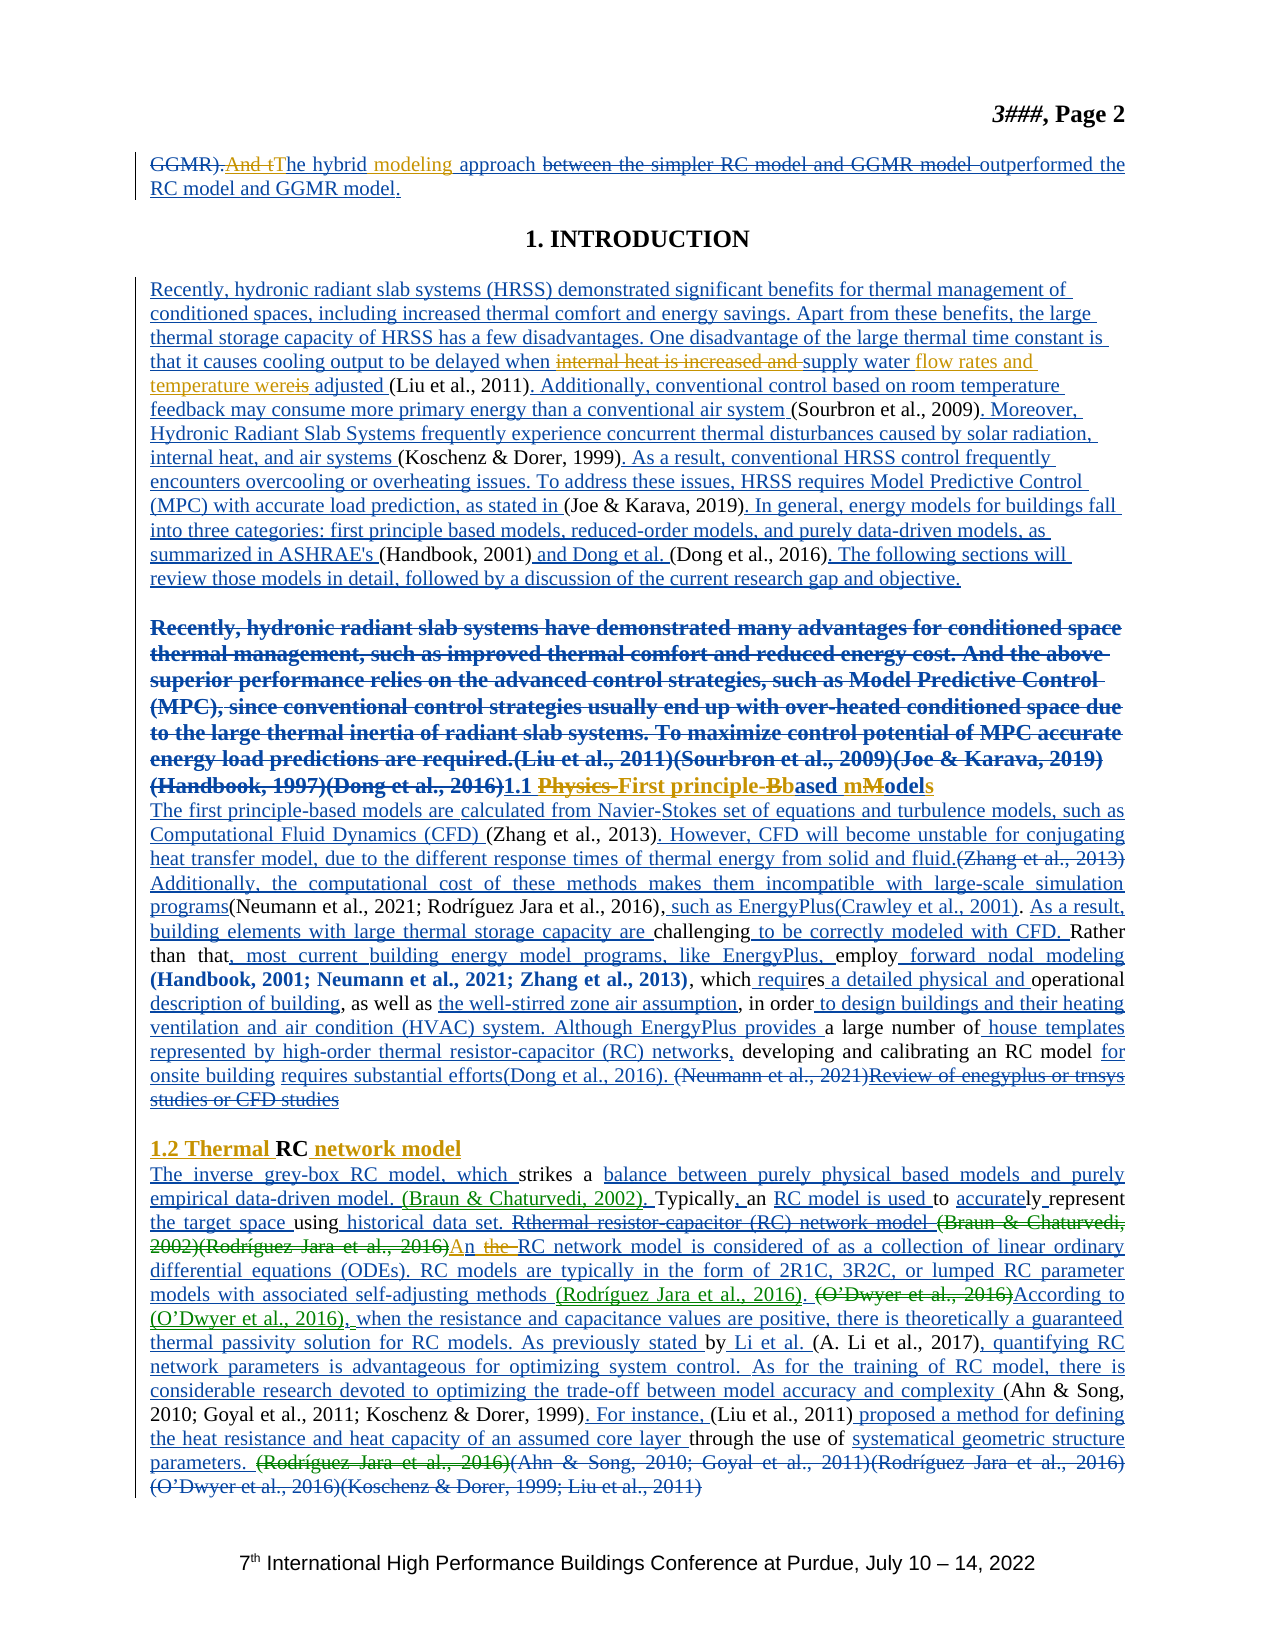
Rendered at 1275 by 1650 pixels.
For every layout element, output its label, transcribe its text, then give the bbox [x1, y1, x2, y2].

text strikes a Typicallyan to lyrepresent usingby(A. Li et al., 2017)(Ahn & Song, 2010; Goyal et al., 2011; Koschenz & Dorer, 1999)(Liu et al., 2011)through the use of [150, 1280, 1125, 1375]
subtitle RC [150, 1135, 1125, 1161]
text (Zhang et al., 2013)(Neumann et al., 2021; Rodríguez Jara et al., 2016),. challengingRather than thatemploy(Handbook, 2001; Neumann et al., 2021; Zhang et al., 2013), whichesoperational, as well as , in ordera large number ofs developing and calibrating an RC model [150, 820, 1125, 891]
text (Liu et al., 2011)(Sourbron et al., 2009)(Koschenz & Dorer, 1999)(Joe & Karava, 2019)(Handbook, 2001)(Dong et al., 2016) [150, 277, 1125, 590]
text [150, 152, 1125, 200]
text (Zhang et al., 2013)(Neumann et al., 2021; Rodríguez Jara et al., 2016),. challengingRather than thatemploy(Handbook, 2001; Neumann et al., 2021; Zhang et al., 2013), whichesoperational, as well as , in ordera large number ofs developing and calibrating an RC model [150, 798, 1125, 819]
text strikes a Typicallyan to lyrepresent usingby(A. Li et al., 2017)(Ahn & Song, 2010; Goyal et al., 2011; Koschenz & Dorer, 1999)(Liu et al., 2011)through the use of [150, 1161, 1125, 1279]
text strikes a Typicallyan to lyrepresent usingby(A. Li et al., 2017)(Ahn & Song, 2010; Goyal et al., 2011; Koschenz & Dorer, 1999)(Liu et al., 2011)through the use of [150, 1376, 1125, 1498]
subtitle 1. INTRODUCTION [150, 224, 1125, 253]
text (Zhang et al., 2013)(Neumann et al., 2021; Rodríguez Jara et al., 2016),. challengingRather than thatemploy(Handbook, 2001; Neumann et al., 2021; Zhang et al., 2013), whichesoperational, as well as , in ordera large number ofs developing and calibrating an RC model [150, 893, 1125, 1111]
